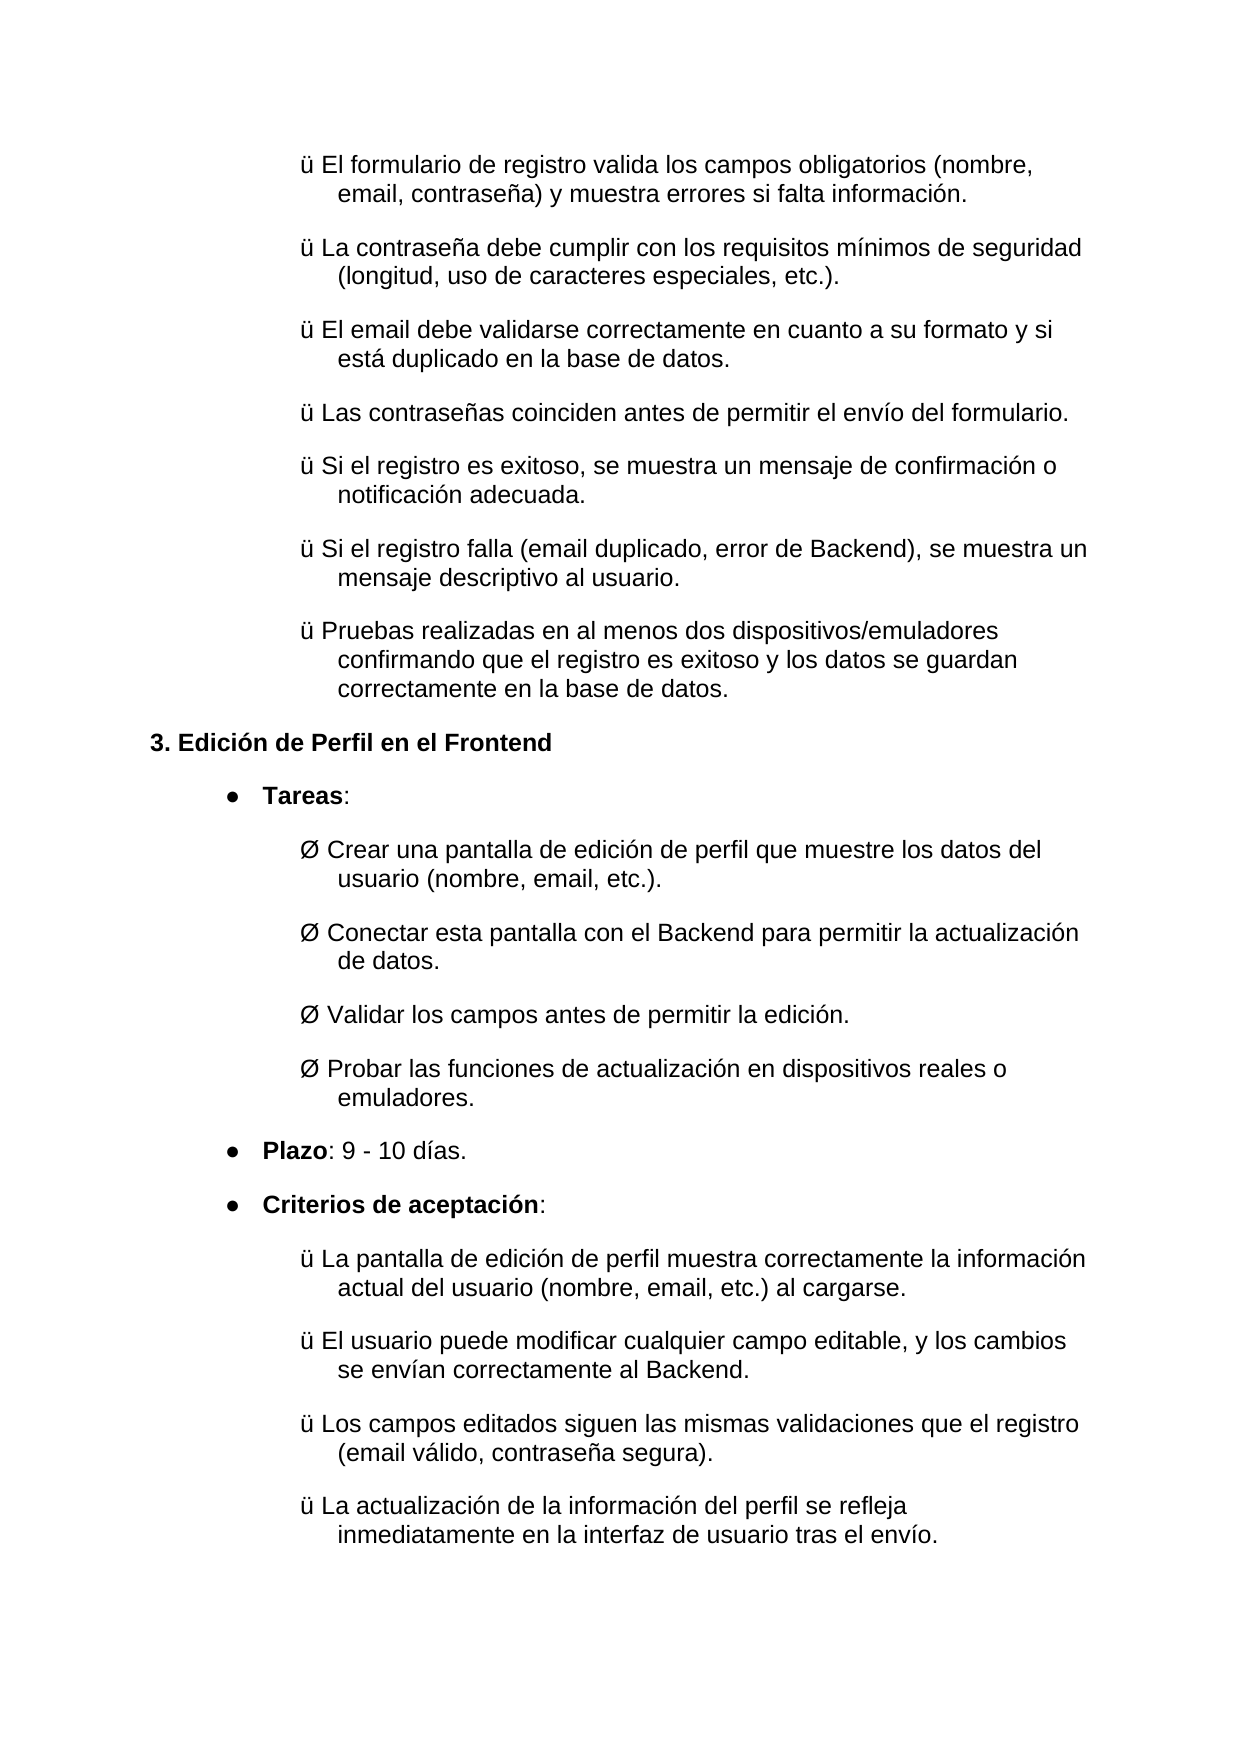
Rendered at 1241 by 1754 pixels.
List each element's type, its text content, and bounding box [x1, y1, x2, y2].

title ü La pantalla de edición de perfil muestra correctamente la información actual del usuario (nombre, email, etc.) al cargarse. [300, 1244, 1090, 1301]
title Ø Conectar esta pantalla con el Backend para permitir la actualización de datos. [300, 917, 1090, 975]
title ü Si el registro falla (email duplicado, error de Backend), se muestra un mensaje descriptivo al usuario. [300, 534, 1090, 591]
title ü Las contraseñas coinciden antes de permitir el envío del formulario. [300, 397, 1090, 426]
title ü Pruebas realizadas en al menos dos dispositivos/emuladores confirmando que el registro es exitoso y los datos se guardan correctamente en la base de datos. [300, 616, 1090, 702]
title ü El formulario de registro valida los campos obligatorios (nombre, email, contraseña) y muestra errores si falta información. [300, 150, 1090, 207]
title ü El usuario puede modificar cualquier campo editable, y los cambios se envían correctamente al Backend. [300, 1326, 1090, 1384]
title Ø Validar los campos antes de permitir la edición. [300, 1000, 1090, 1029]
title Ø Crear una pantalla de edición de perfil que muestre los datos del usuario (nombre, email, etc.). [300, 835, 1090, 892]
title ● Criterios de aceptación: [225, 1190, 1090, 1219]
title ü La actualización de la información del perfil se refleja inmediatamente en la interfaz de usuario tras el envío. [300, 1491, 1090, 1549]
title ü La contraseña debe cumplir con los requisitos mínimos de seguridad (longitud, uso de caracteres especiales, etc.). [300, 232, 1090, 290]
title ● Plazo: 9 - 10 días. [225, 1136, 1090, 1165]
title Ø Probar las funciones de actualización en dispositivos reales o emuladores. [300, 1054, 1090, 1111]
subtitle 3. Edición de Perfil en el Frontend [150, 727, 1090, 756]
title ü El email debe validarse correctamente en cuanto a su formato y si está duplicado en la base de datos. [300, 315, 1090, 372]
title ü Los campos editados siguen las mismas validaciones que el registro (email válido, contraseña segura). [300, 1409, 1090, 1466]
title ● Tareas: [225, 781, 1090, 810]
title ü Si el registro es exitoso, se muestra un mensaje de confirmación o notificación adecuada. [300, 451, 1090, 509]
